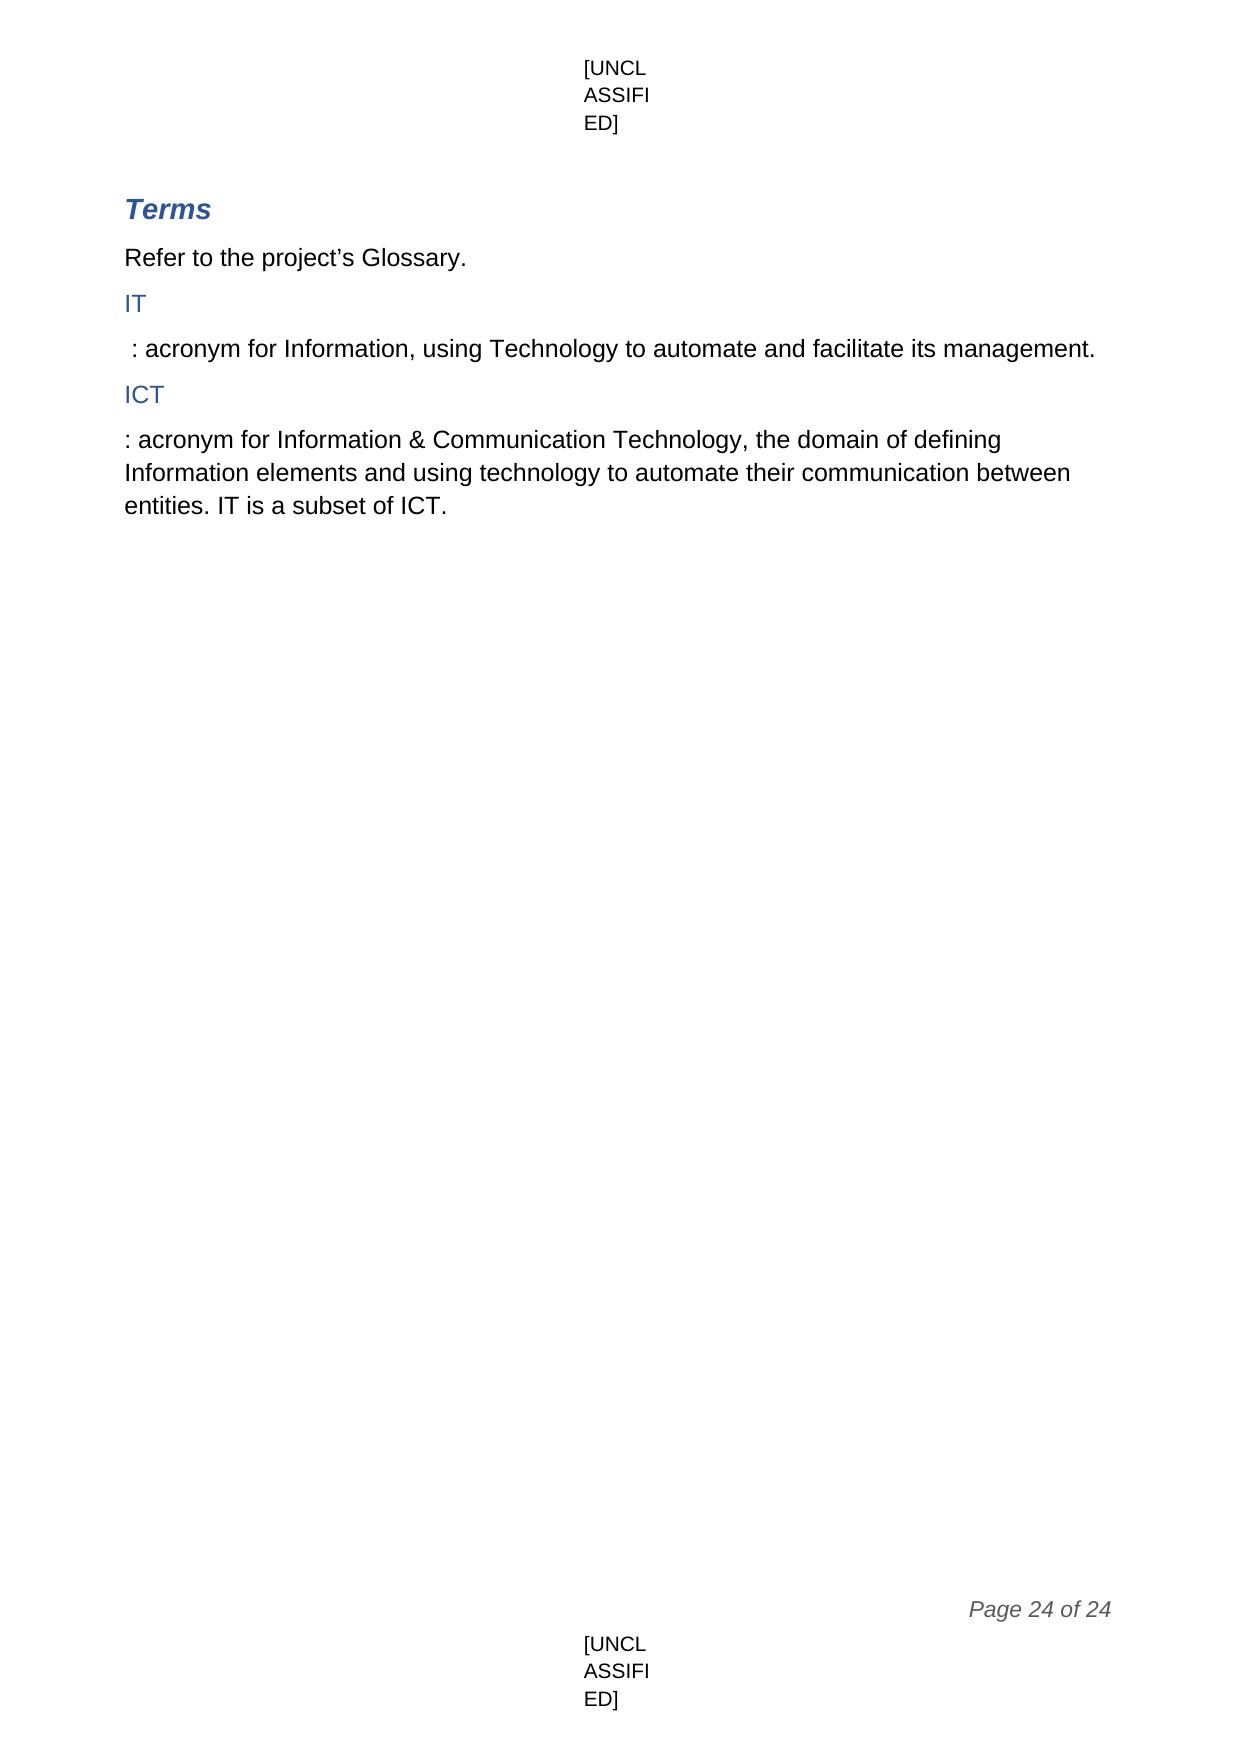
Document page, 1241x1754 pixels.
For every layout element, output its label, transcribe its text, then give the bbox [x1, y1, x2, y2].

text : acronym for Information & Communication Technology, the domain of defining Information elements and using technology to automate their communication between entities. IT is a subset of ICT. [124, 425, 1116, 520]
subtitle ICT [124, 379, 1116, 408]
subtitle IT [124, 288, 1116, 317]
text : acronym for Information, using Technology to automate and facilitate its management. [124, 334, 1116, 363]
subtitle Terms [124, 192, 1116, 226]
text Refer to the project’s Glossary. [124, 243, 1116, 272]
